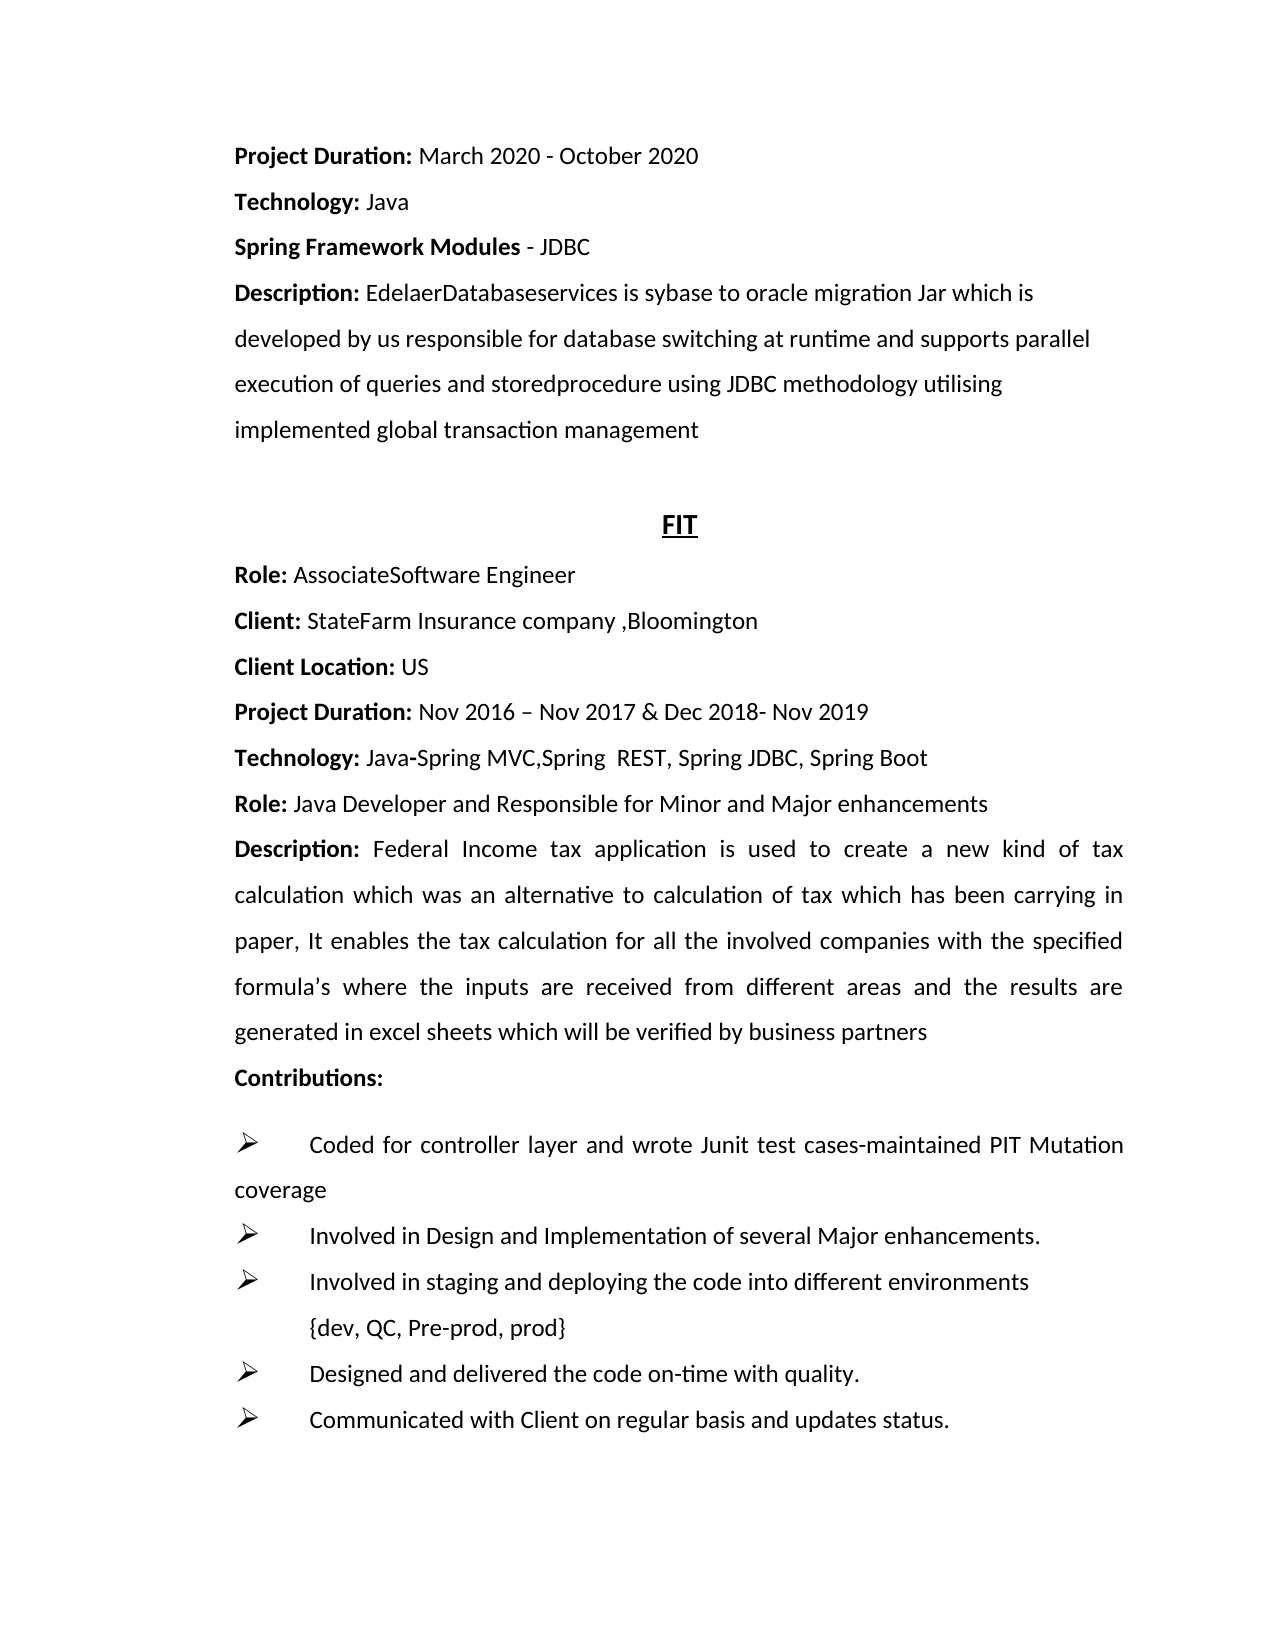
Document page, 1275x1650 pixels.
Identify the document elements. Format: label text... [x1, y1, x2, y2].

list Communicated with Client on regular basis and updates status. [234, 1404, 1125, 1434]
text Project Duration: March 2020 - October 2020 [234, 140, 1125, 171]
text Role: Java Developer and Responsible for Minor and Major enhancements [234, 788, 1125, 818]
list Designed and delivered the code on-time with quality. [234, 1358, 1125, 1389]
list {dev, QC, Pre-prod, prod} [234, 1312, 1125, 1343]
list Involved in staging and deploying the code into different environments [234, 1266, 1125, 1297]
text Project Duration: Nov 2016 – Nov 2017 & Dec 2018- Nov 2019 [234, 696, 1125, 727]
text Technology: Java [234, 186, 1125, 216]
text Contributions: [234, 1062, 1125, 1093]
text Client: StateFarm Insurance company ,Bloomington [234, 605, 1125, 636]
list Coded for controller layer and wrote Junit test cases-maintained PIT Mutation coverage [234, 1129, 1125, 1205]
text FIT [234, 506, 1125, 541]
text Description: Federal Income tax application is used to create a new kind of tax calculation which was an alternative to calculation of tax which has been carrying in paper, It enables the tax calculation for all the involved companies with the specified formula’s where the inputs are received from different areas and the results are generated in excel sheets which will be verified by business partners [234, 834, 1125, 1047]
list Involved in Design and Implementation of several Major enhancements. [234, 1220, 1125, 1251]
text Role: AssociateSoftware Engineer [234, 559, 1125, 590]
text Client Location: US [234, 651, 1125, 681]
text Technology: Java-Spring MVC,Spring REST, Spring JDBC, Spring Boot [234, 742, 1125, 773]
text Spring Framework Modules - JDBC [234, 231, 1125, 262]
